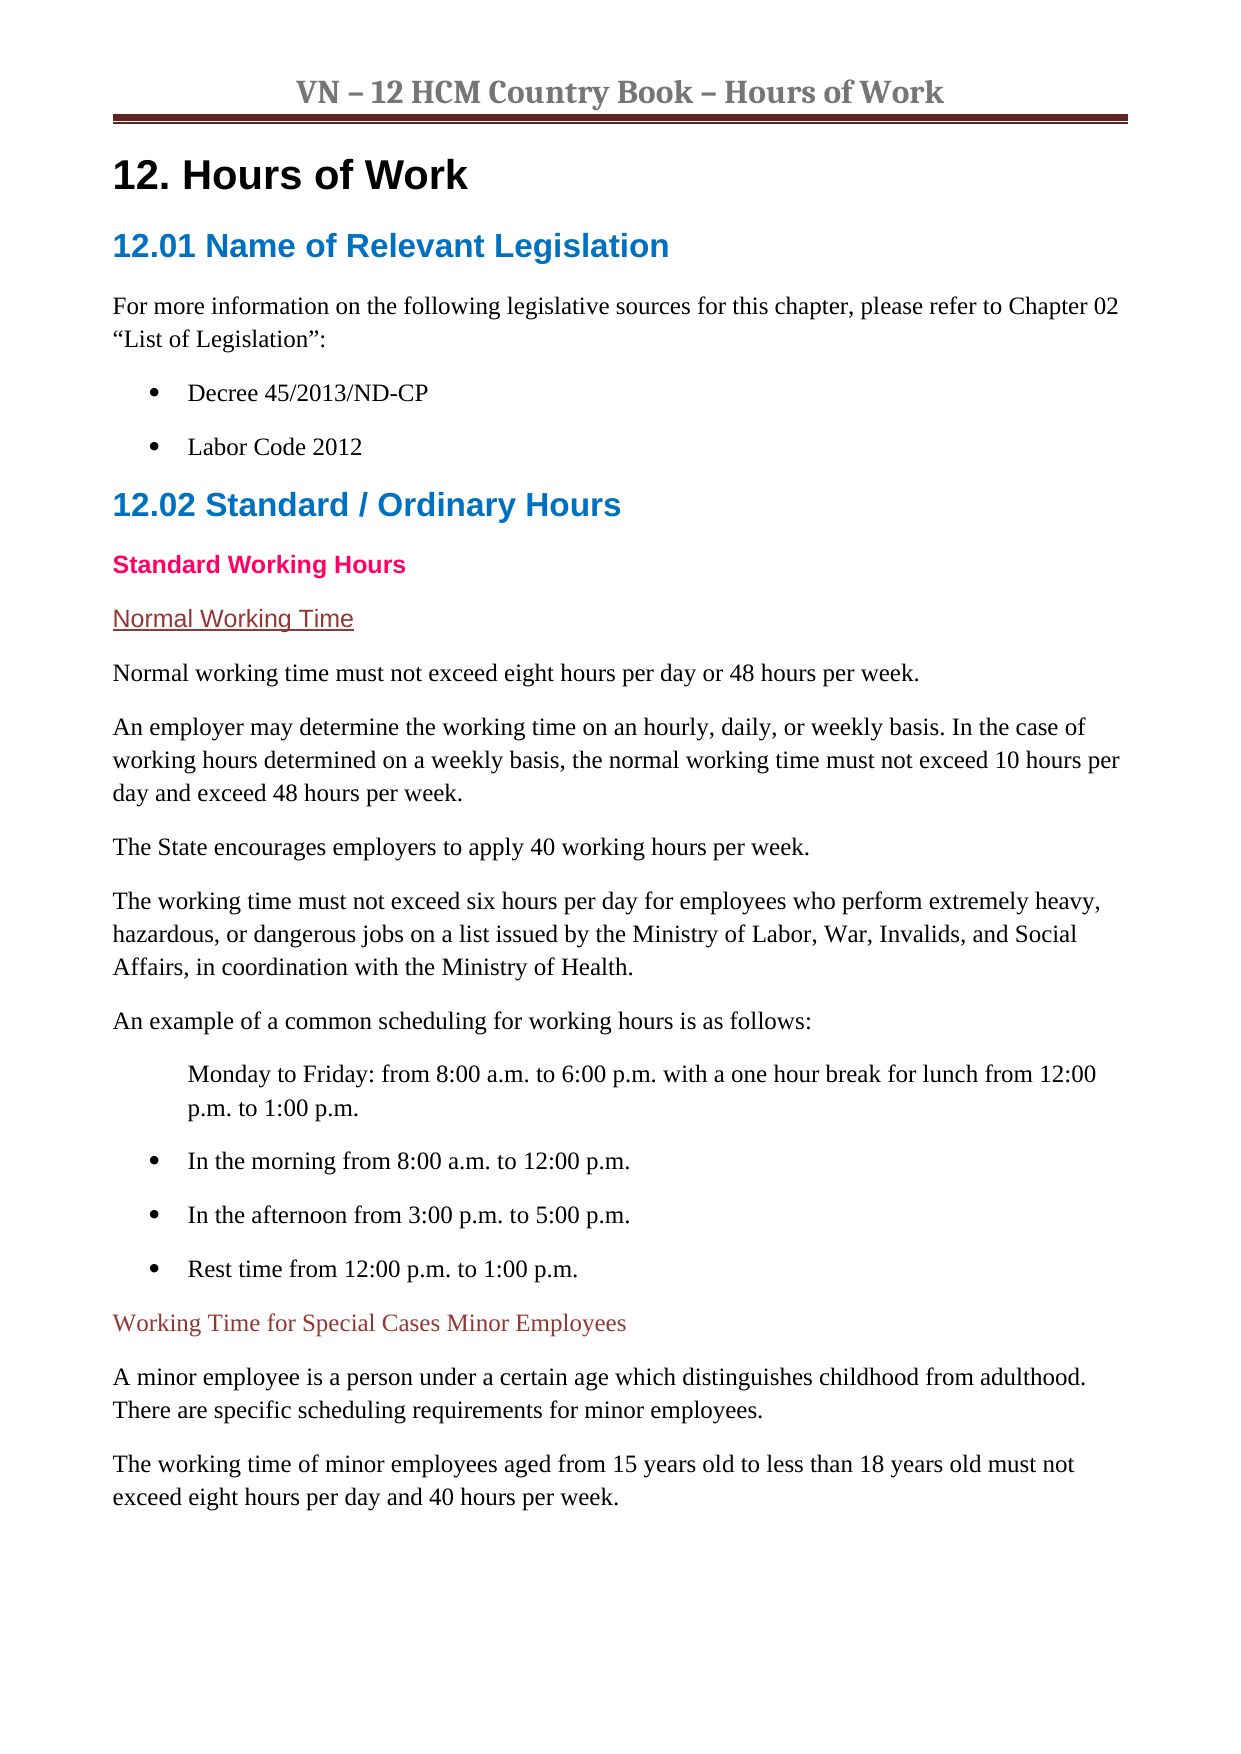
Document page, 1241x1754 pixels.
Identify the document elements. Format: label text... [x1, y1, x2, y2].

text For more information on the following legislative sources for this chapter, please refer to Chapter 02 “List of Legislation”: [112, 291, 1128, 353]
text 12.01 Name of Relevant Legislation [112, 226, 1128, 264]
text 12. Hours of Work [112, 150, 1128, 198]
text Working Time for Special Cases Minor Employees [446, 1308, 1128, 1337]
text Normal Working Time [112, 604, 1128, 633]
text A minor employee is a person under a certain age which distinguishes childhood from adulthood. There are specific scheduling requirements for minor employees. [112, 1362, 1128, 1424]
list In the afternoon from 3:00 p.m. to 5:00 p.m. [150, 1200, 1128, 1229]
list Rest time from 12:00 p.m. to 1:00 p.m. [150, 1254, 1128, 1283]
list Monday to Friday: from 8:00 a.m. to 6:00 p.m. with a one hour break for lunch from 12:00 p.m. to 1:00 p.m. [150, 1059, 1128, 1121]
list Decree 45/2013/ND-CP [150, 378, 1128, 407]
text Normal working time must not exceed eight hours per day or 48 hours per week. [112, 658, 1128, 687]
text The working time of minor employees aged from 15 years old to less than 18 years old must not exceed eight hours per day and 40 hours per week. [112, 1449, 1128, 1511]
subtitle Standard Working Hours [112, 551, 1128, 579]
text 12.02 Standard / Ordinary Hours [112, 486, 1128, 524]
text The working time must not exceed six hours per day for employees who perform extremely heavy, hazardous, or dangerous jobs on a list issued by the Ministry of Labor, War, Invalids, and Social Affairs, in coordination with the Ministry of Health. [112, 886, 1128, 981]
list Labor Code 2012 [150, 432, 1128, 460]
text The State encourages employers to apply 40 working hours per week. [112, 832, 1128, 861]
text An employer may determine the working time on an hourly, daily, or weekly basis. In the case of working hours determined on a weekly basis, the normal working time must not exceed 10 hours per day and exceed 48 hours per week. [112, 712, 1128, 807]
list In the morning from 8:00 a.m. to 12:00 p.m. [150, 1146, 1128, 1175]
text An example of a common scheduling for working hours is as follows: [112, 1006, 1128, 1034]
